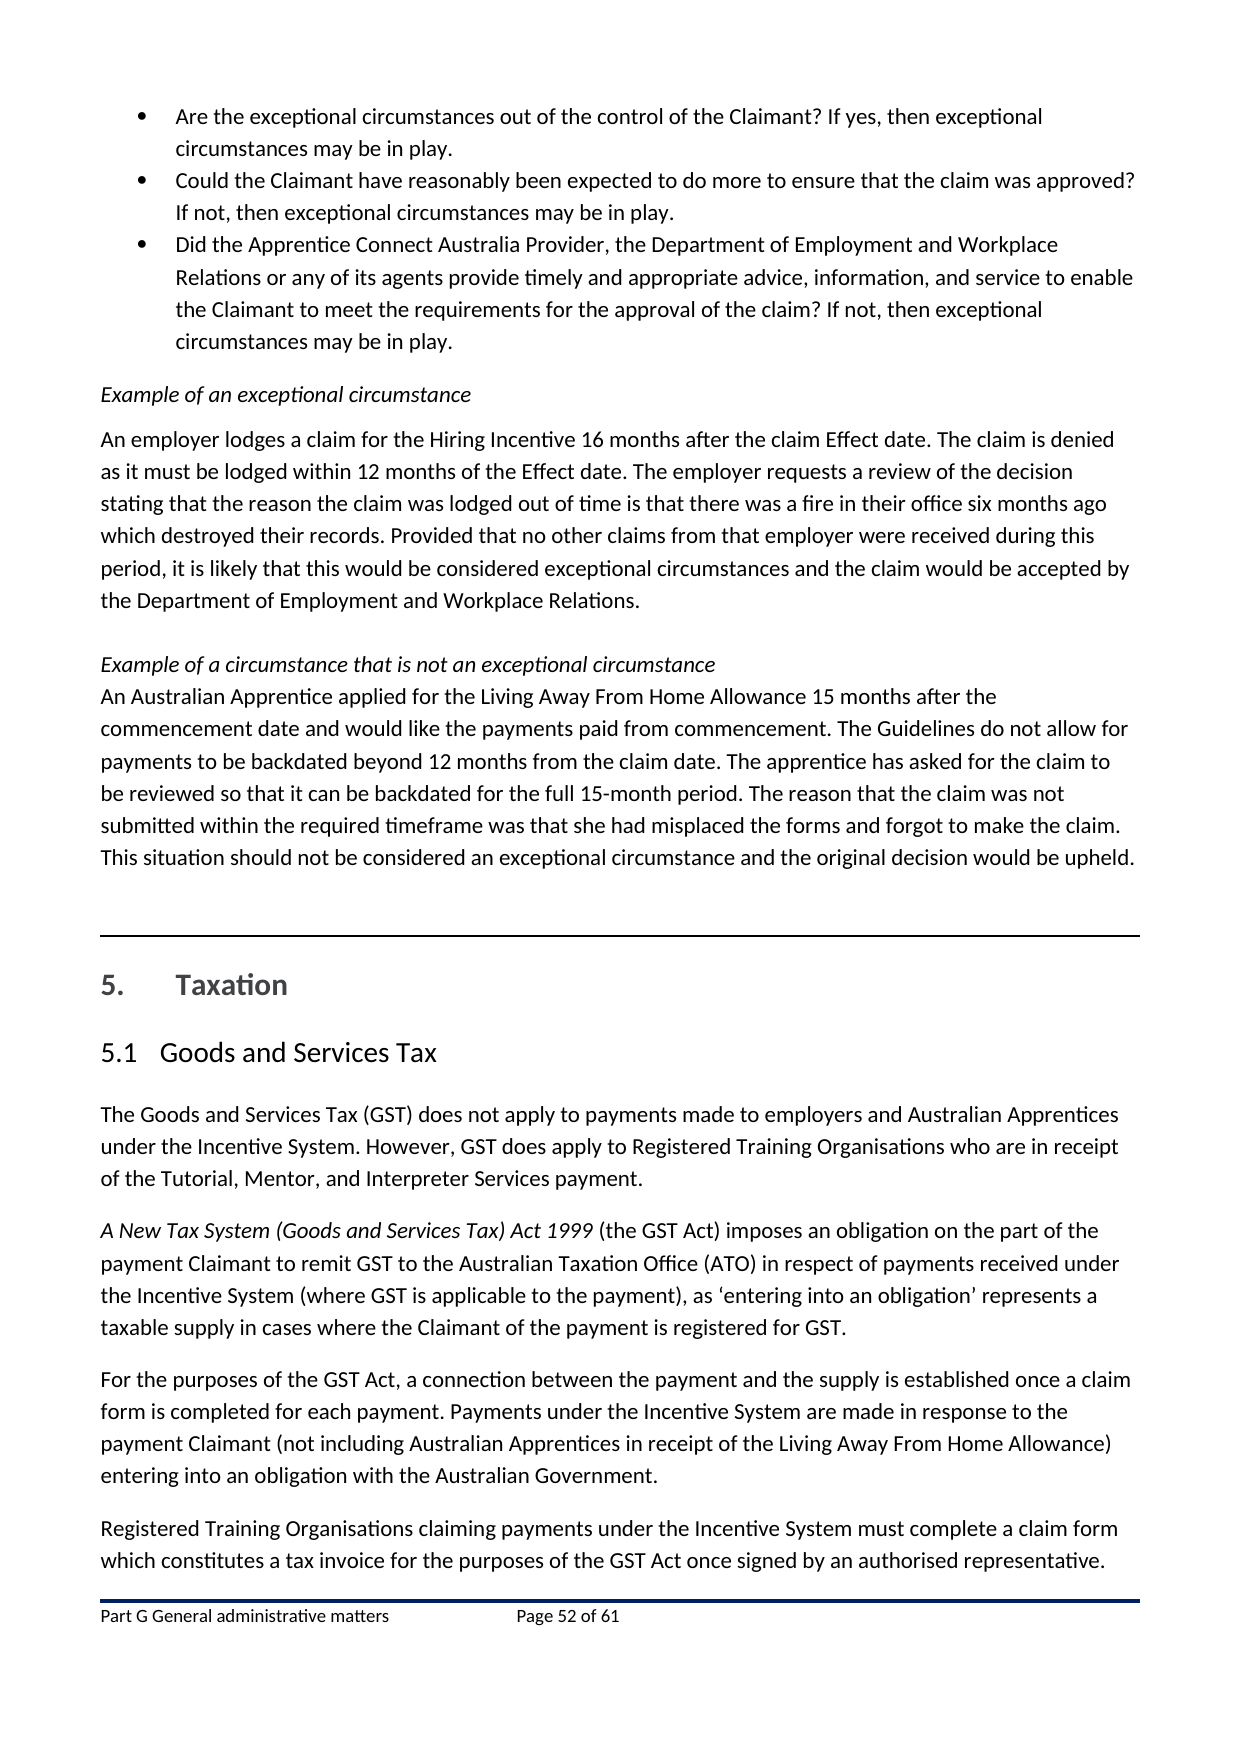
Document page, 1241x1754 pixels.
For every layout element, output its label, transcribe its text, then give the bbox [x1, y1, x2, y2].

text A New Tax System (Goods and Services Tax) Act 1999 (the GST Act) imposes an obligation on the part of the payment Claimant to remit GST to the Australian Taxation Office (ATO) in respect of payments received under the Incentive System (where GST is applicable to the payment), as ‘entering into an obligation’ represents a taxable supply in cases where the Claimant of the payment is registered for GST. [100, 1217, 1140, 1341]
list Are the exceptional circumstances out of the control of the Claimant? If yes, then exceptional circumstances may be in play. [138, 102, 1140, 162]
text An employer lodges a claim for the Hiring Incentive 16 months after the claim Effect date. The claim is denied as it must be lodged within 12 months of the Effect date. The employer requests a review of the decision stating that the reason the claim was lodged out of time is that there was a fire in their office six months ago which destroyed their records. Provided that no other claims from that employer were received during this period, it is likely that this would be considered exceptional circumstances and the claim would be accepted by the Department of Employment and Workplace Relations. Example of a circumstance that is not an exceptional circumstance [100, 425, 1140, 678]
text The Goods and Services Tax (GST) does not apply to payments made to employers and Australian Apprentices under the Incentive System. However, GST does apply to Registered Training Organisations who are in receipt of the Tutorial, Mentor, and Interpreter Services payment. [100, 1100, 1140, 1193]
text For the purposes of the GST Act, a connection between the payment and the supply is established once a claim form is completed for each payment. Payments under the Incentive System are made in response to the payment Claimant (not including Australian Apprentices in receipt of the Living Away From Home Allowance) entering into an obligation with the Australian Government. [100, 1365, 1140, 1490]
subtitle Taxation [100, 966, 1140, 1004]
list Could the Claimant have reasonably been expected to do more to ensure that the claim was approved? If not, then exceptional circumstances may be in play. [138, 166, 1140, 226]
list Did the Apprentice Connect Australia Provider, the Department of Employment and Workplace Relations or any of its agents provide timely and appropriate advice, information, and service to enable the Claimant to meet the requirements for the approval of the claim? If not, then exceptional circumstances may be in play. [138, 231, 1140, 355]
text An Australian Apprentice applied for the Living Away From Home Allowance 15 months after the commencement date and would like the payments paid from commencement. The Guidelines do not allow for payments to be backdated beyond 12 months from the claim date. The apprentice has asked for the claim to be reviewed so that it can be backdated for the full 15-month period. The reason that the claim was not submitted within the required timeframe was that she had misplaced the forms and forgot to make the claim. This situation should not be considered an exceptional circumstance and the original decision would be upheld. [100, 682, 1140, 903]
text Example of an exceptional circumstance [100, 380, 1140, 408]
subtitle 5.1 Goods and Services Tax [100, 1034, 1140, 1070]
text Registered Training Organisations claiming payments under the Incentive System must complete a claim form which constitutes a tax invoice for the purposes of the GST Act once signed by an authorised representative. [100, 1514, 1140, 1574]
